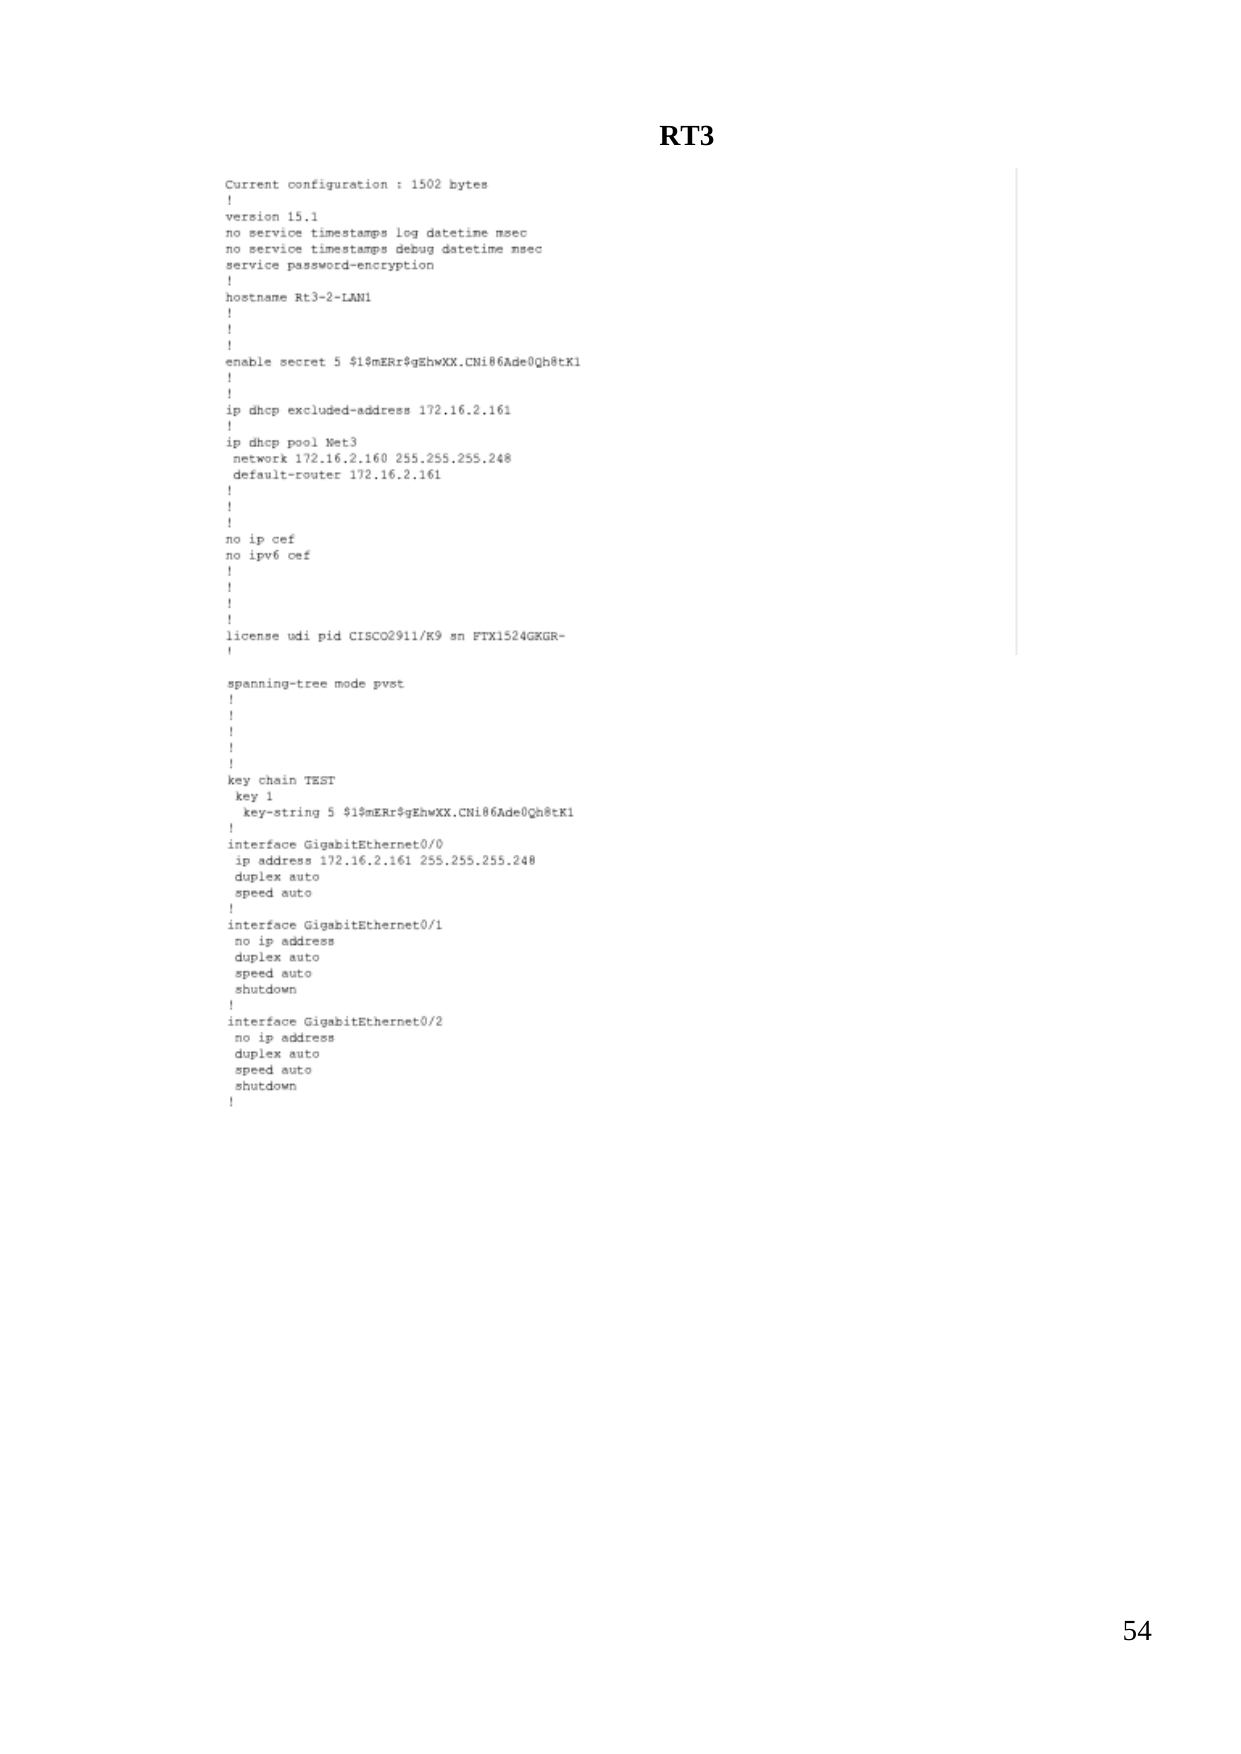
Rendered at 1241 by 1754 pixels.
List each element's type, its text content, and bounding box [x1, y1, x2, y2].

picture [221, 168, 1019, 655]
picture [221, 672, 1010, 1113]
text RT3 [148, 118, 1152, 152]
